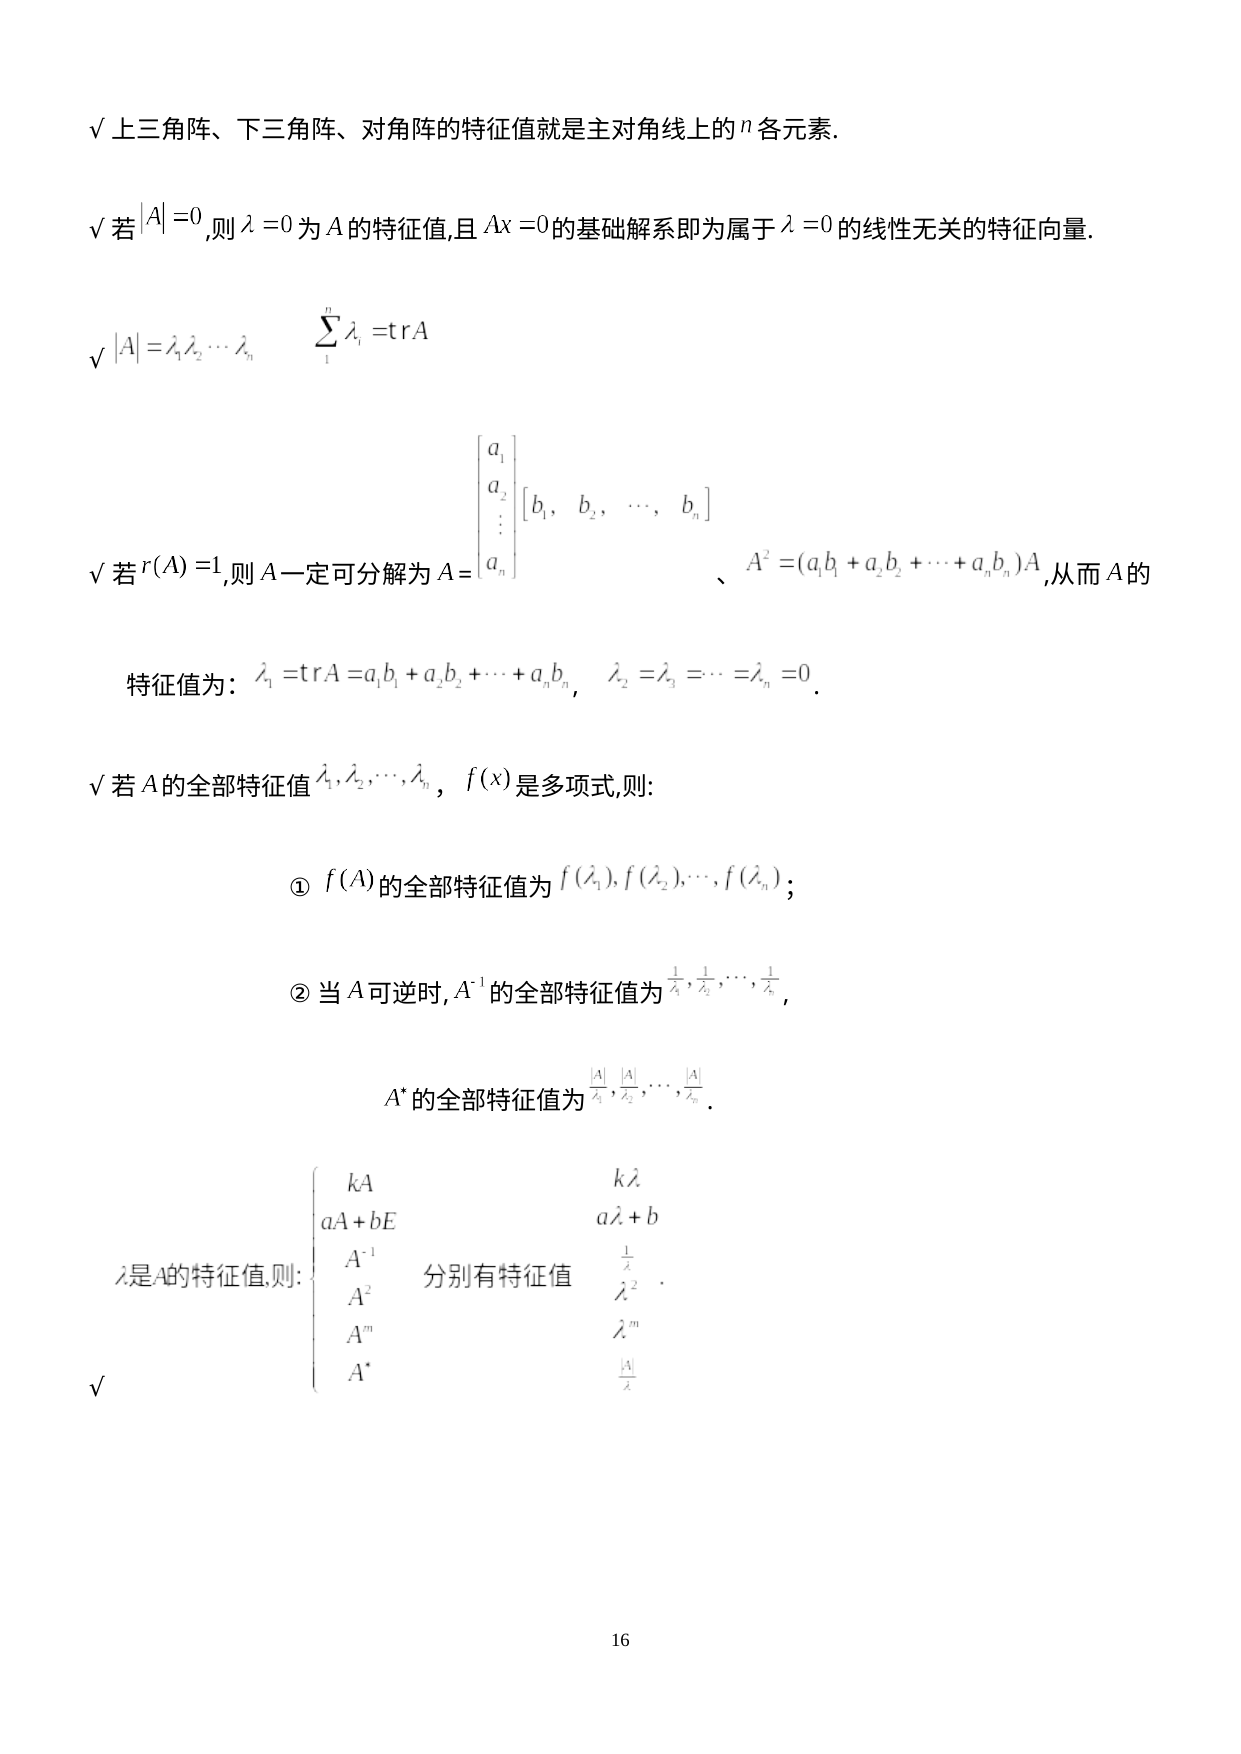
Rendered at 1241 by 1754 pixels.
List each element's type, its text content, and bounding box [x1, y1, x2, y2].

text 的全部特征值为. [89, 1062, 1152, 1127]
text √ [89, 298, 1152, 395]
text √ [89, 1163, 1152, 1423]
text √ 若,则一定可分解为=、,从而的特征值为：, . [89, 429, 1152, 722]
text √ 若,则为的特征值,且的基础解系即为属于的线性无关的特征向量. [89, 196, 1152, 261]
text √ 上三角阵、下三角阵、对角阵的特征值就是主对角线上的各元素. [89, 95, 1152, 160]
text ① 的全部特征值为； [89, 859, 1152, 924]
text ② 当可逆时,的全部特征值为, [89, 960, 1152, 1025]
text √ 若的全部特征值，是多项式,则: [89, 758, 1152, 823]
